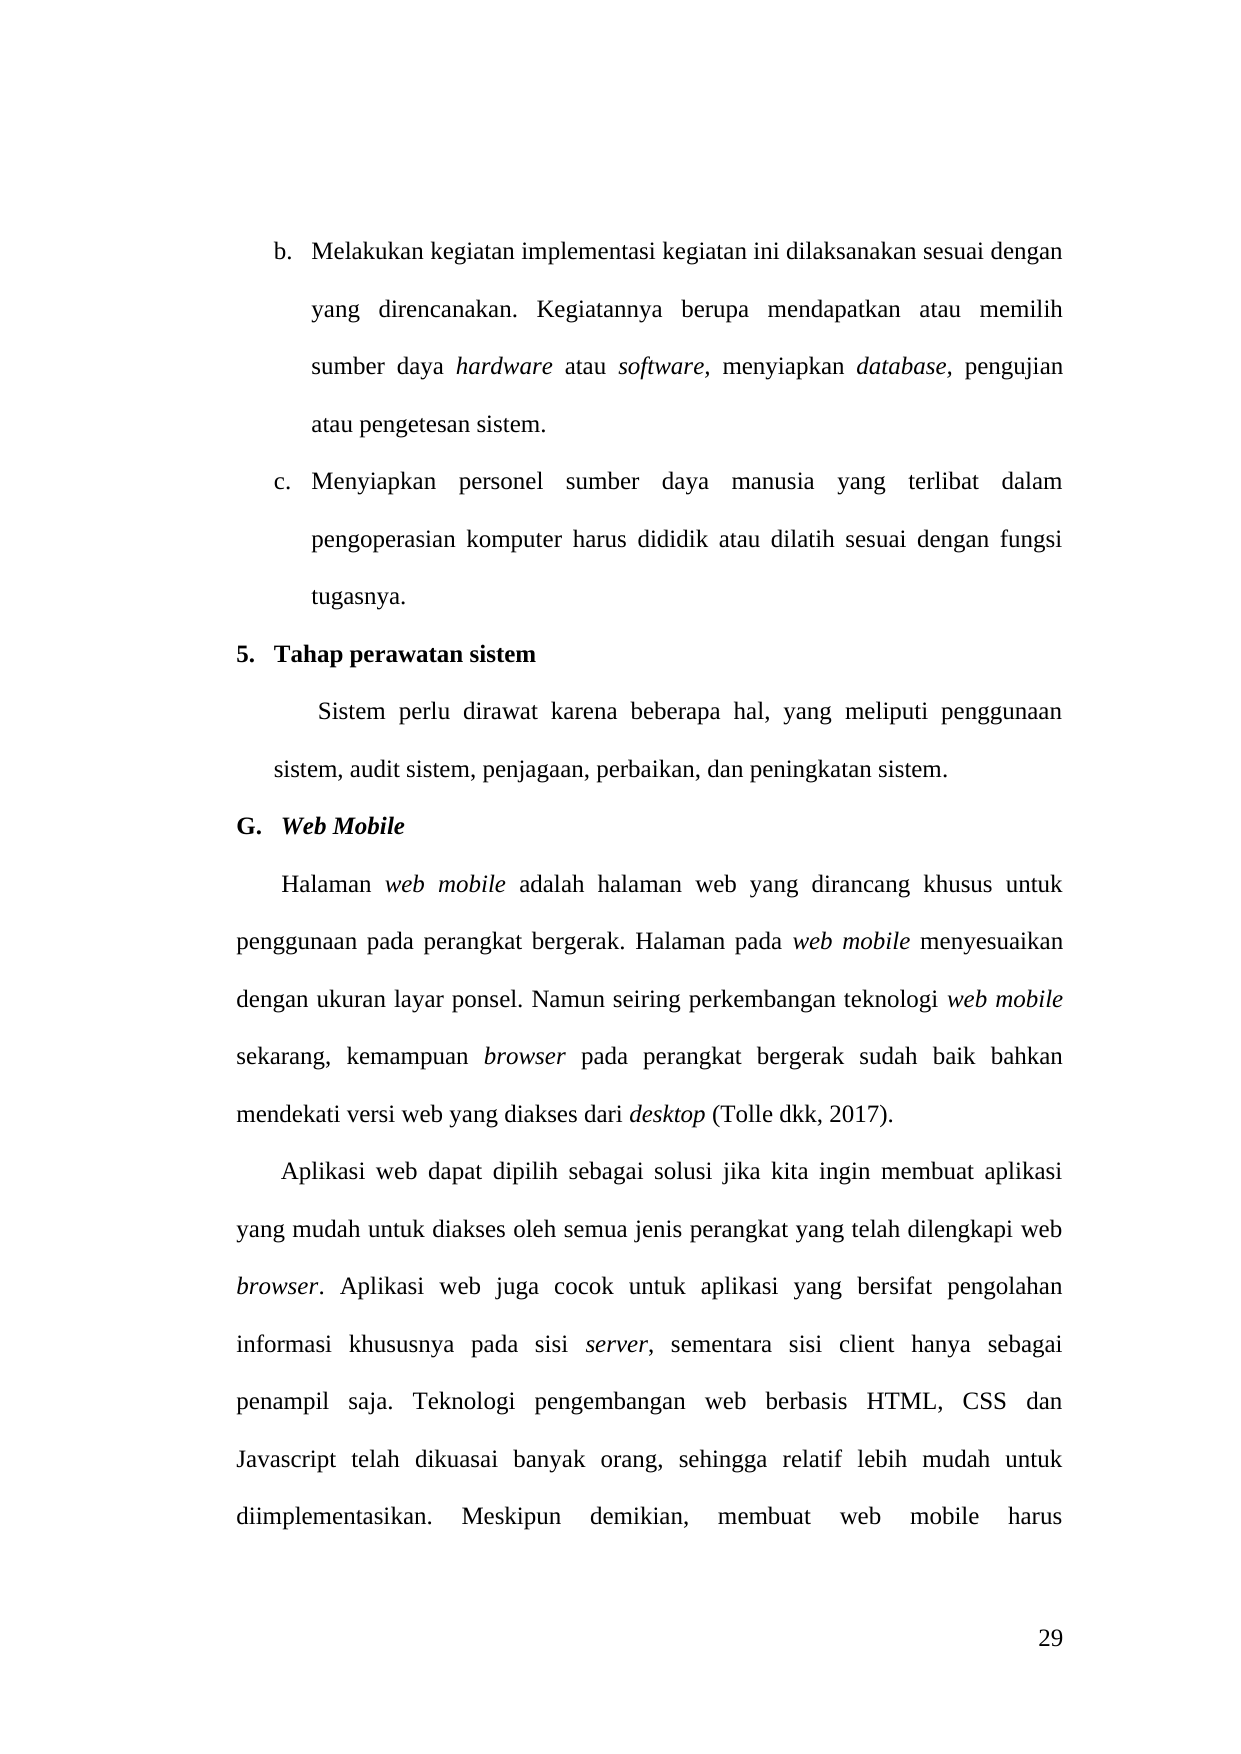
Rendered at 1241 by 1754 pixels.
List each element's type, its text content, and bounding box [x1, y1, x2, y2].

list Menyiapkan personel sumber daya manusia yang terlibat dalam pengoperasian komputer harus dididik atau dilatih sesuai dengan fungsi tugasnya. [274, 466, 1063, 610]
subtitle Web Mobile [236, 811, 1063, 840]
text Halaman web mobile adalah halaman web yang dirancang khusus untuk penggunaan pada perangkat bergerak. Halaman pada web mobile menyesuaikan dengan ukuran layar ponsel. Namun seiring perkembangan teknologi web mobile sekarang, kemampuan browser pada perangkat bergerak sudah baik bahkan mendekati versi web yang diakses dari desktop (Tolle dkk, 2017). [236, 869, 1063, 1127]
list Sistem perlu dirawat karena beberapa hal, yang meliputi penggunaan sistem, audit sistem, penjagaan, perbaikan, dan peningkatan sistem. [273, 696, 1063, 782]
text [236, 1156, 1063, 1530]
list Tahap perawatan sistem [236, 639, 1063, 667]
list Melakukan kegiatan implementasi kegiatan ini dilaksanakan sesuai dengan yang direncanakan. Kegiatannya berupa mendapatkan atau memilih sumber daya hardware atau software, menyiapkan database, pengujian atau pengetesan sistem. [274, 236, 1063, 437]
